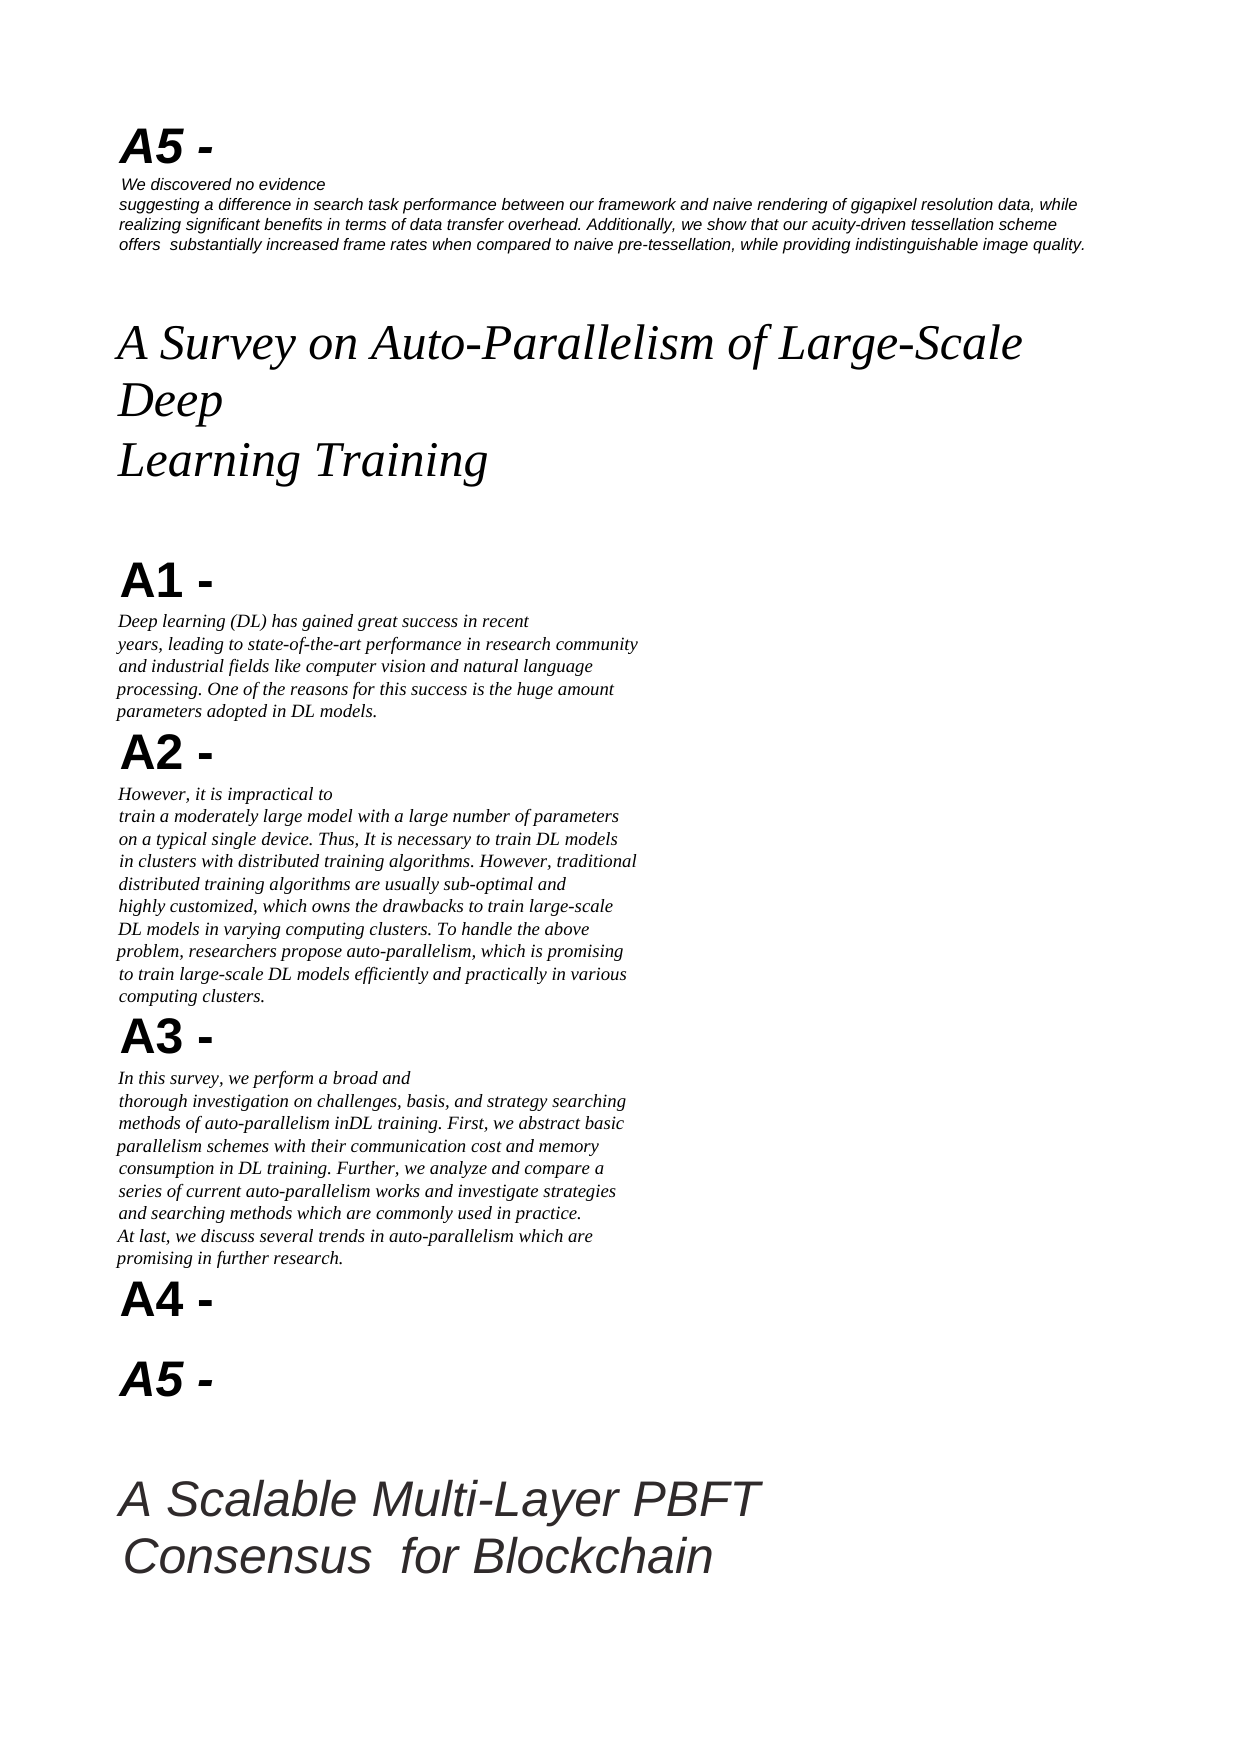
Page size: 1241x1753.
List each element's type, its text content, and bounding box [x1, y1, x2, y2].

text consumption in DL training. Further, we analyze and compare a [118, 1157, 1117, 1179]
text A5 - [119, 1349, 1117, 1407]
text series of current auto-parallelism works and investigate strategies [118, 1179, 1117, 1201]
text suggesting a difference in search task performance between our framework and naive rendering of gigapixel resolution data, while realizing significant benefits in terms of data transfer overhead. Additionally, we show that our acuity-driven tessellation scheme offers substantially increased frame rates when compared to naive pre-tessellation, while providing indistinguishable image quality. [119, 195, 1102, 253]
text DL models in varying computing clusters. To handle the above [118, 917, 1117, 939]
text in clusters with distributed training algorithms. However, traditional [119, 850, 1117, 872]
text A Scalable Multi-Layer PBFT Consensus for Blockchain [119, 1469, 1023, 1584]
text A Survey on Auto-Parallelism of Large-Scale Deep [117, 313, 1034, 428]
text Learning Training [118, 429, 1117, 487]
text distributed training algorithms are usually sub-optimal and [118, 872, 1117, 894]
text on a typical single device. Thus, It is necessary to train DL models [118, 827, 1117, 849]
text A4 - [119, 1269, 1117, 1327]
text processing. One of the reasons for this success is the huge amount [117, 678, 1117, 699]
text In this survey, we perform a broad and [118, 1067, 1117, 1089]
text highly customized, which owns the drawbacks to train large-scale [118, 895, 1117, 917]
text years, leading to state-of-the-art performance in research community [118, 633, 1117, 654]
text parameters adopted in DL models. [117, 700, 1117, 722]
text A1 - [119, 550, 1117, 608]
text and industrial fields like computer vision and natural language [118, 655, 1117, 677]
text Deep learning (DL) has gained great success in recent [118, 610, 1117, 632]
text methods of auto-parallelism inDL training. First, we abstract basic [118, 1112, 1117, 1134]
text parallelism schemes with their communication cost and memory [117, 1134, 1117, 1156]
text A3 - [119, 1007, 1117, 1064]
text promising in further research. [117, 1247, 1117, 1269]
text A5 - [119, 117, 1117, 174]
text problem, researchers propose auto-parallelism, which is promising [117, 940, 1117, 962]
text We discovered no evidence [121, 174, 1117, 194]
text computing clusters. [118, 985, 1117, 1007]
text thorough investigation on challenges, basis, and strategy searching [119, 1089, 1117, 1111]
text and searching methods which are commonly used in practice. [118, 1202, 1117, 1224]
text At last, we discuss several trends in auto-parallelism which are [117, 1224, 1117, 1246]
text to train large-scale DL models efficiently and practically in various [119, 962, 1117, 984]
text train a moderately large model with a large number of parameters [119, 805, 1117, 827]
text However, it is impractical to [118, 782, 1117, 804]
text A2 - [119, 722, 1117, 780]
